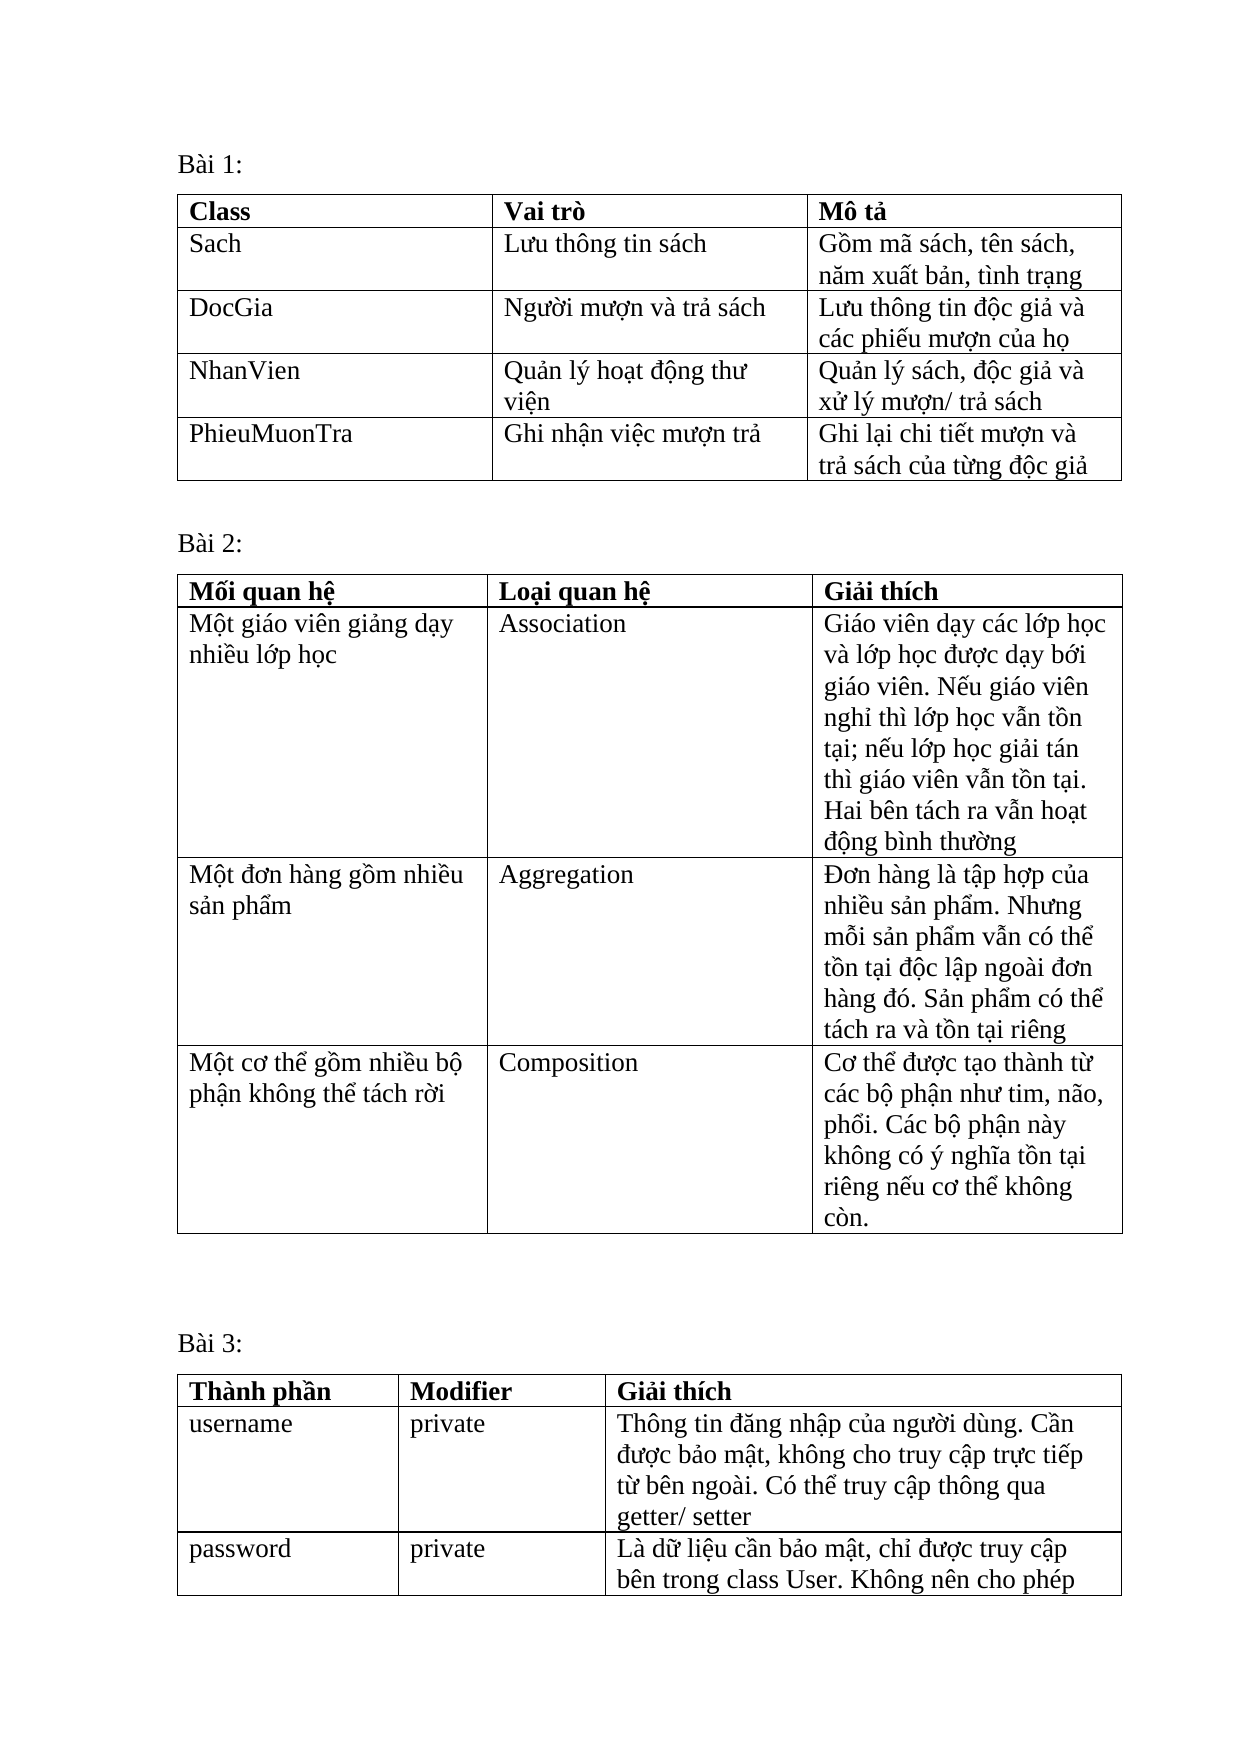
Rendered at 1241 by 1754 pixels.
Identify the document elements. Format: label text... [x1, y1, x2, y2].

table_cell Gồm mã sách, tên sách, năm xuất bản, tình trạng [808, 228, 1121, 290]
table_header Giải thích [606, 1375, 1121, 1406]
table_cell Một đơn hàng gồm nhiều sản phẩm [178, 858, 487, 1044]
table_cell Người mượn và trả sách [493, 291, 807, 353]
table_header Modifier [399, 1375, 605, 1406]
table_cell Quản lý sách, độc giả và xử lý mượn/ trả sách [808, 354, 1121, 417]
table_cell Composition [488, 1046, 812, 1232]
table_cell Sach [178, 228, 492, 290]
table_cell Một cơ thể gồm nhiều bộ phận không thể tách rời [178, 1046, 487, 1232]
table_cell private [399, 1407, 605, 1531]
table_header Mô tả [808, 195, 1121, 227]
table_cell DocGia [178, 291, 492, 353]
table_cell PhieuMuonTra [178, 418, 492, 480]
table_header Giải thích [813, 575, 1122, 606]
table_header Class [178, 195, 492, 227]
table_cell Giáo viên dạy các lớp học và lớp học được dạy bới giáo viên. Nếu giáo viên nghỉ thì lớp học vẫn tồn tại; nếu lớp học giải tán thì giáo viên vẫn tồn tại. Hai bên tách ra vẫn hoạt động bình thường [813, 608, 1122, 857]
text Bài 1: [177, 148, 1122, 179]
table_cell Thông tin đăng nhập của người dùng. Cần được bảo mật, không cho truy cập trực tiếp từ bên ngoài. Có thể truy cập thông qua getter/ setter [606, 1407, 1121, 1531]
table_cell Đơn hàng là tập hợp của nhiều sản phẩm. Nhưng mỗi sản phẩm vẫn có thể tồn tại độc lập ngoài đơn hàng đó. Sản phẩm có thể tách ra và tồn tại riêng [813, 858, 1122, 1044]
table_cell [606, 1533, 1121, 1595]
table_cell Một giáo viên giảng dạy nhiều lớp học [178, 608, 487, 857]
table_cell Aggregation [488, 858, 812, 1044]
table_cell NhanVien [178, 354, 492, 417]
table_header Thành phần [178, 1375, 398, 1406]
table_cell private [399, 1533, 605, 1595]
table_cell password [178, 1533, 398, 1595]
table_header Loại quan hệ [488, 575, 812, 606]
table_cell Ghi nhận việc mượn trả [493, 418, 807, 480]
table_cell Ghi lại chi tiết mượn và trả sách của từng độc giả [808, 418, 1121, 480]
table_cell Association [488, 608, 812, 857]
table_cell username [178, 1407, 398, 1531]
table_header Vai trò [493, 195, 807, 227]
text Bài 3: [177, 1327, 1122, 1358]
table_cell Lưu thông tin độc giả và các phiếu mượn của họ [808, 291, 1121, 353]
table_header Mối quan hệ [178, 575, 487, 606]
table_cell Cơ thể được tạo thành từ các bộ phận như tim, não, phổi. Các bộ phận này không có ý nghĩa tồn tại riêng nếu cơ thể không còn. [813, 1046, 1122, 1232]
text Bài 2: [177, 528, 1122, 559]
table_cell Quản lý hoạt động thư viện [493, 354, 807, 417]
table_cell Lưu thông tin sách [493, 228, 807, 290]
